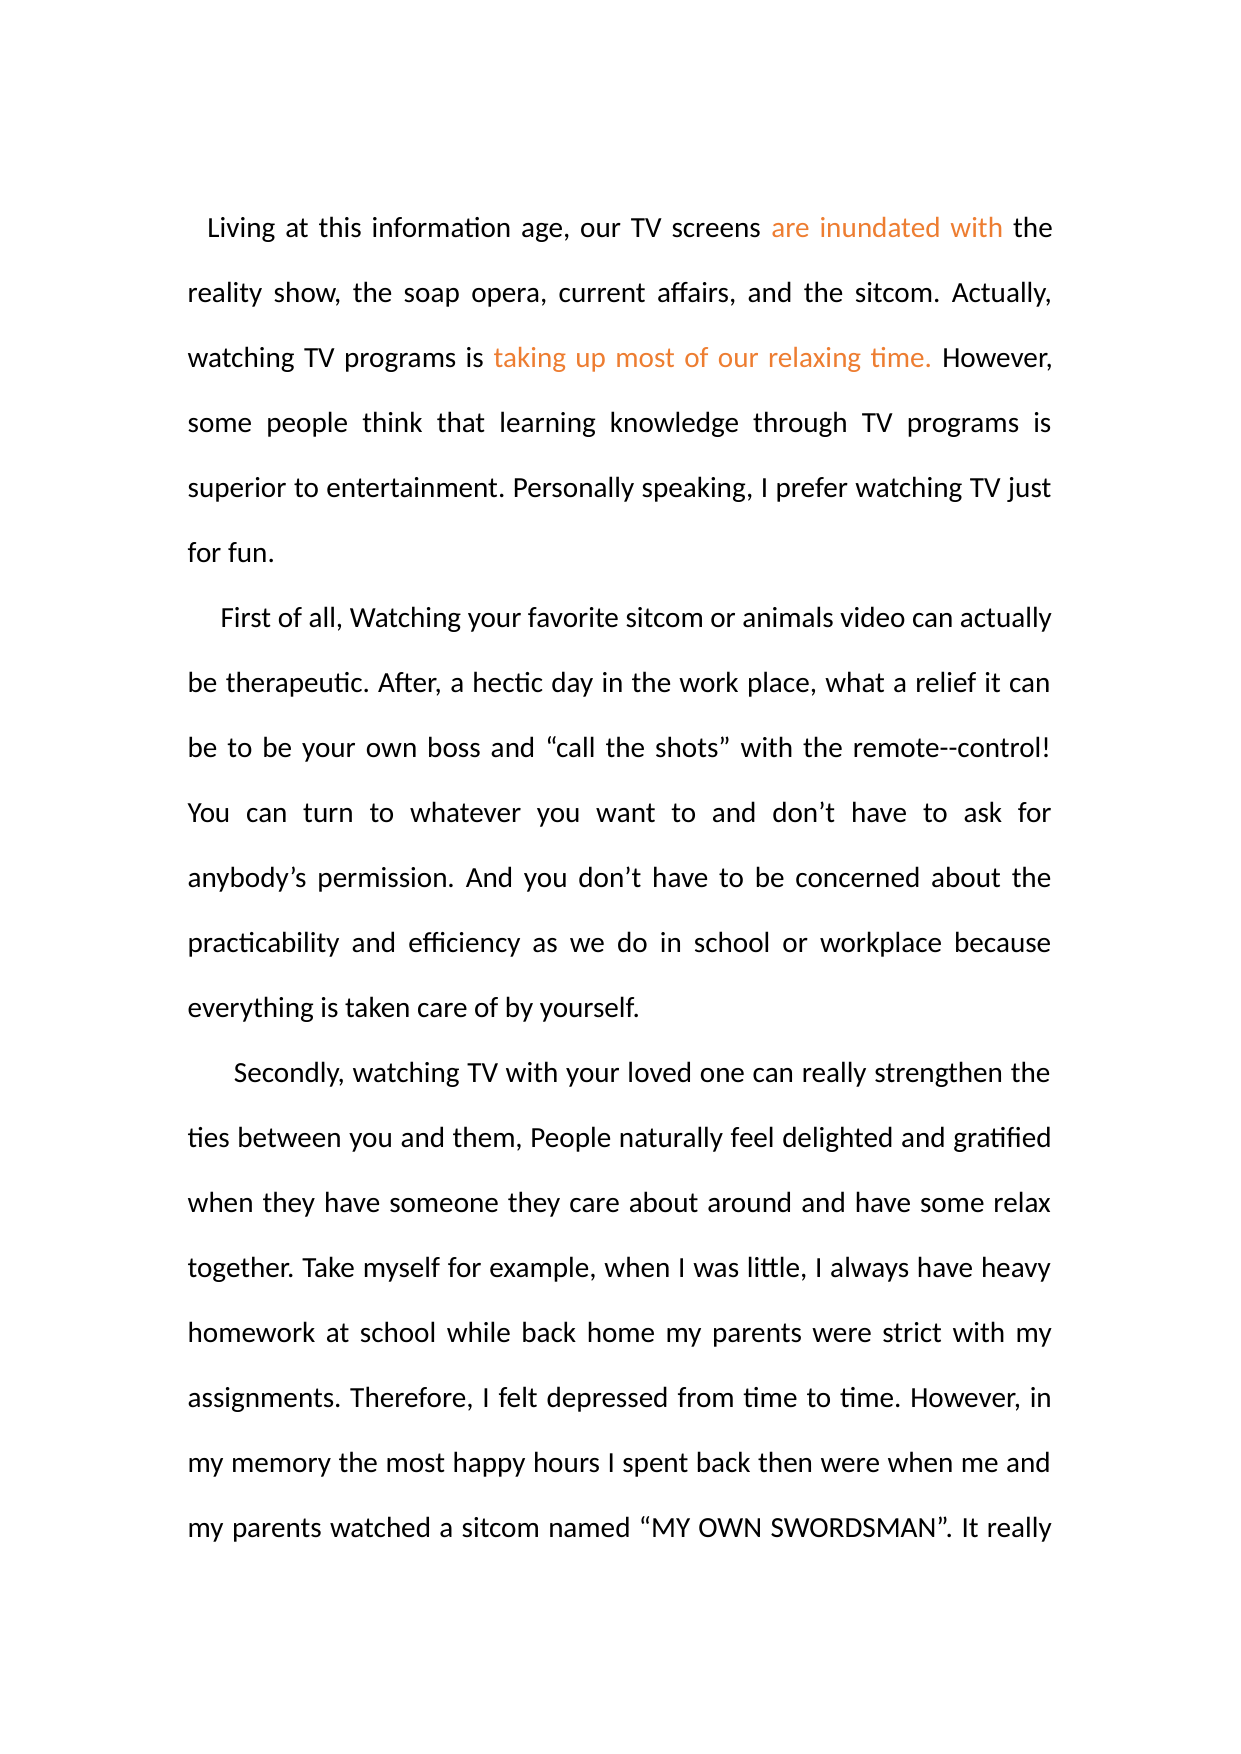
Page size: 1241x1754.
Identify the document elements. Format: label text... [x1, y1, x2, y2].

text First of all, Watching your favorite sitcom or animals video can actually be therapeutic. After, a hectic day in the work place, what a relief it can be to be your own boss and “call the shots” with the remote--control! You can turn to whatever you want to and don’t have to ask for anybody’s permission. And you don’t have to be concerned about the practicability and efficiency as we do in school or workplace because everything is taken care of by yourself. [187, 584, 1053, 1039]
text Living at this information age, our TV screens are inundated with the reality show, the soap opera, current affairs, and the sitcom. Actually, watching TV programs is taking up most of our relaxing time. However, some people think that learning knowledge through TV programs is superior to entertainment. Personally speaking, I prefer watching TV just for fun. [187, 194, 1053, 584]
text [187, 1039, 1053, 1559]
